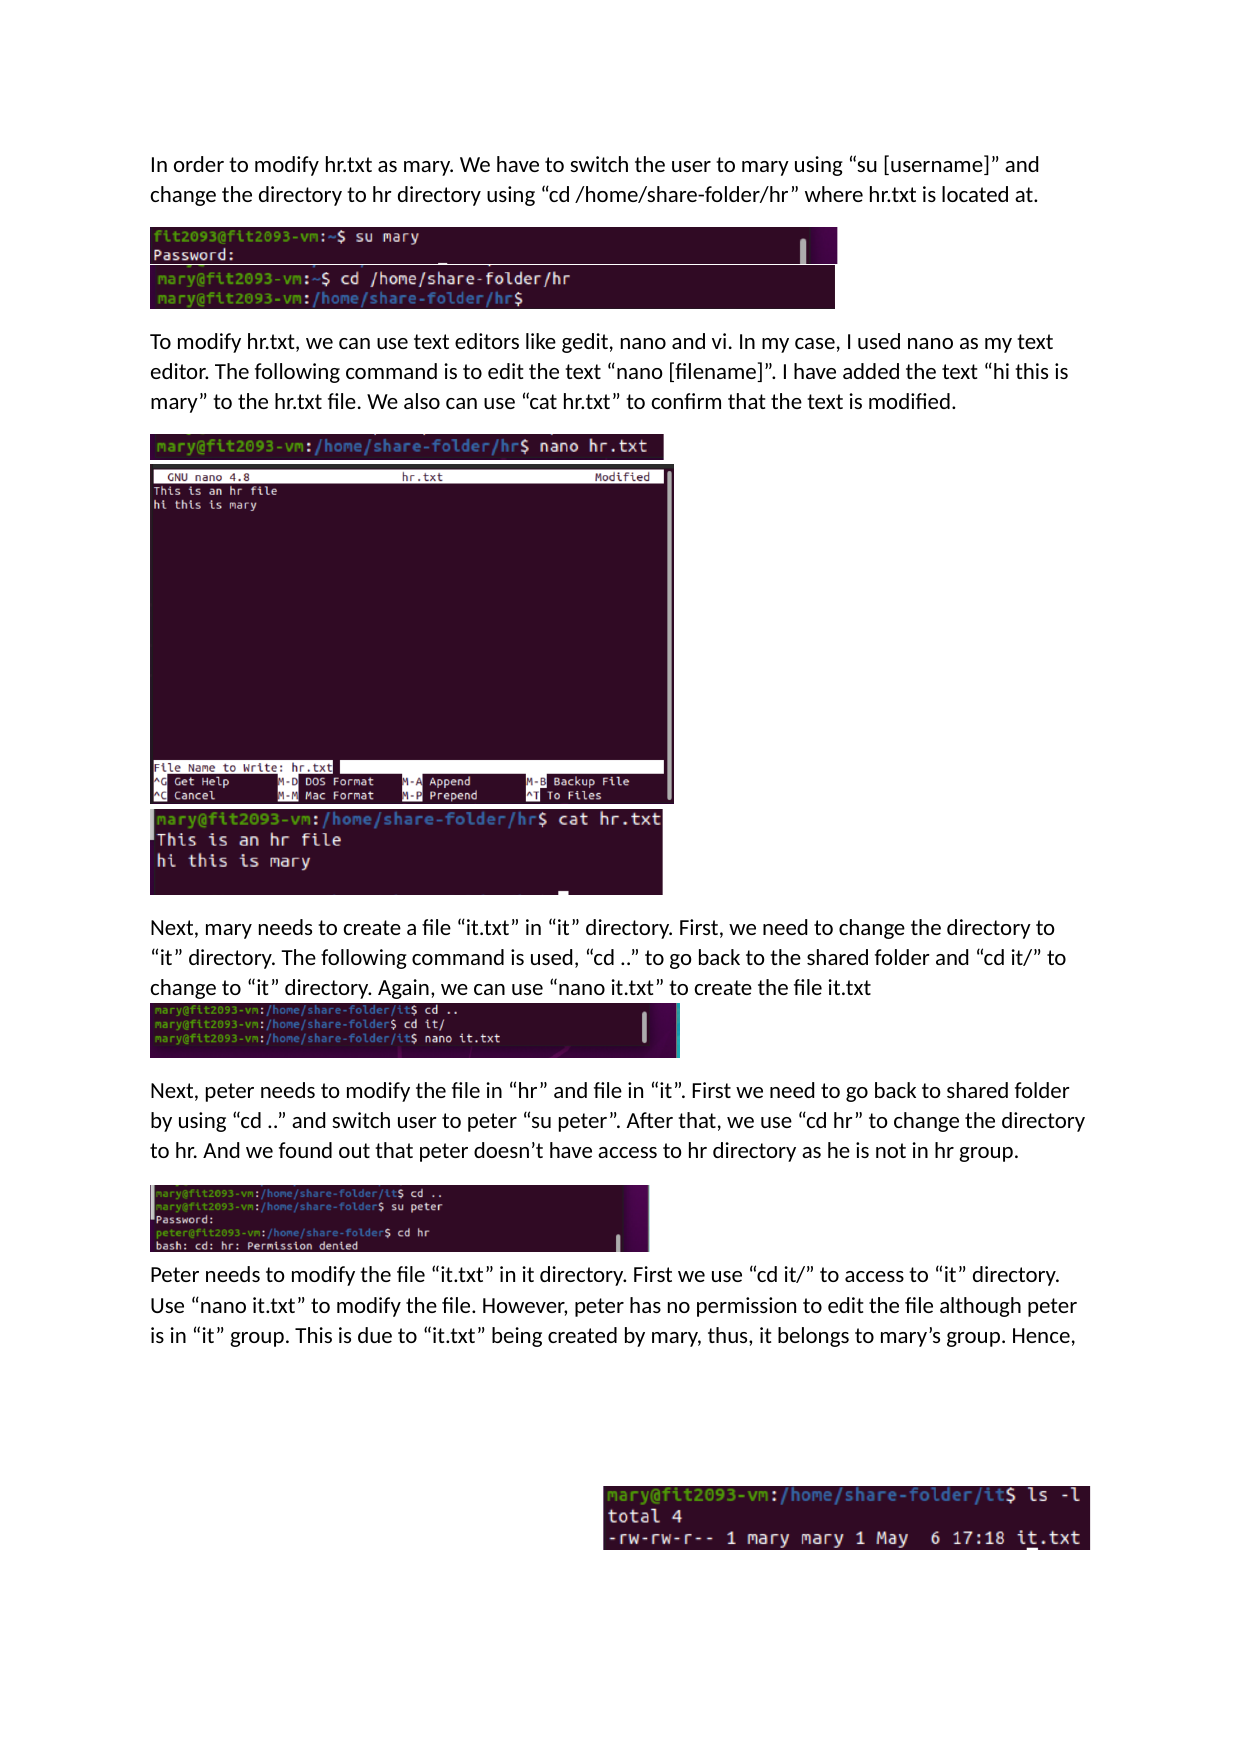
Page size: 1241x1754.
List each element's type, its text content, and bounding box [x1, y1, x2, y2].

picture [150, 808, 663, 895]
text In order to modify hr.txt as mary. We have to switch the user to mary using “su [username]” and change the directory to hr directory using “cd /home/share-folder/hr” where hr.txt is located at. [150, 150, 1090, 208]
picture [150, 265, 835, 309]
text To modify hr.txt, we can use text editors like gedit, nano and vi. In my case, I used nano as my text editor. The following command is to edit the text “nano [filename]”. I have added the text “hi this is mary” to the hr.txt file. We also can use “cat hr.txt” to confirm that the text is modified. [150, 327, 1090, 416]
picture [150, 1003, 680, 1058]
text Next, mary needs to create a file “it.txt” in “it” directory. First, we need to change the directory to “it” directory. The following command is used, “cd ..” to go back to the shared folder and “cd it/” to change to “it” directory. Again, we can use “nano it.txt” to create the file it.txt [150, 913, 1090, 1057]
picture [603, 1486, 1091, 1550]
text Next, peter needs to modify the file in “hr” and file in “it”. First we need to go back to shared folder by using “cd ..” and switch user to peter “su peter”. After that, we use “cd hr” to change the directory to hr. And we found out that peter doesn’t have access to hr directory as he is not in hr group. [150, 1076, 1090, 1195]
picture [150, 1185, 650, 1252]
picture [150, 464, 674, 804]
picture [150, 434, 664, 460]
picture [150, 227, 838, 264]
